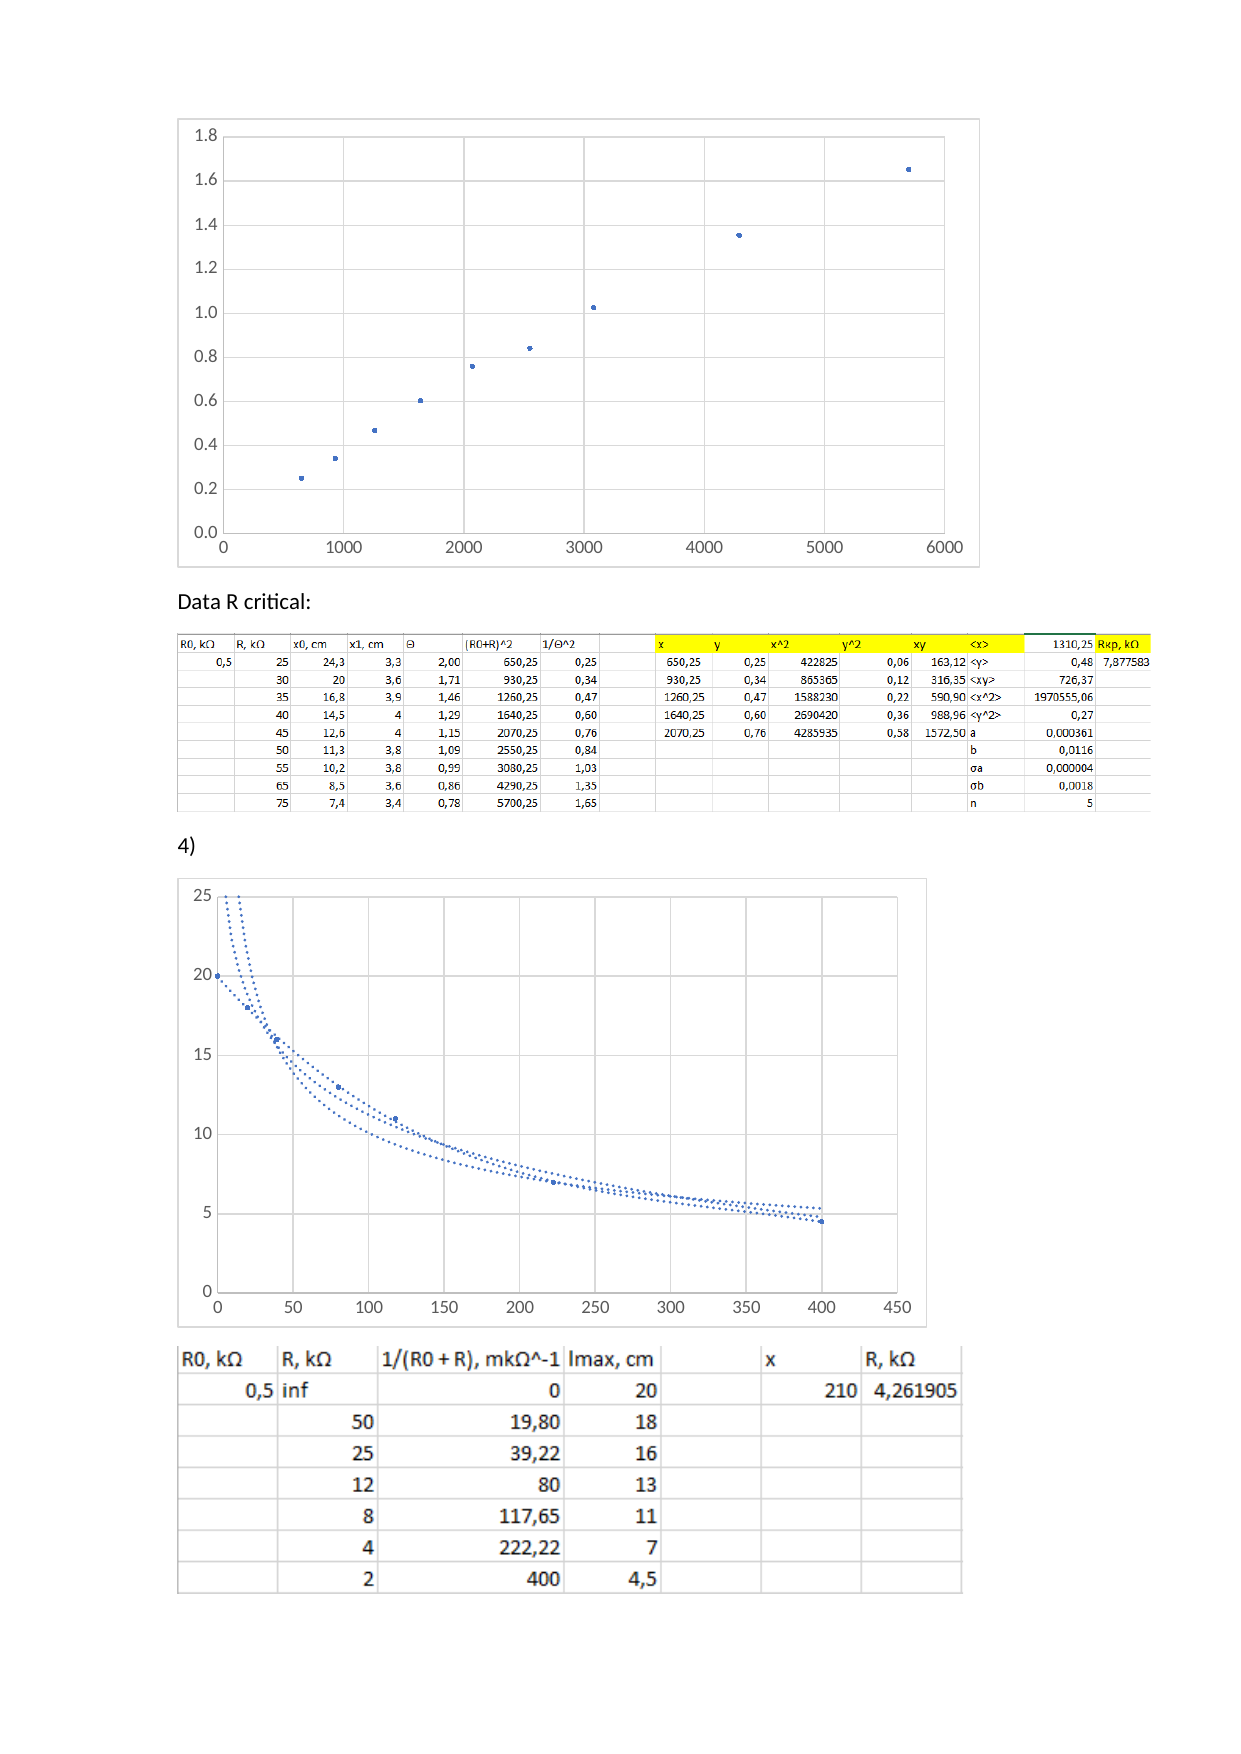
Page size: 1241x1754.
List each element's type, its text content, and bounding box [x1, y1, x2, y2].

text Data R critical: [177, 587, 1152, 615]
picture [177, 633, 1151, 812]
picture [177, 1346, 964, 1594]
text 4) [177, 831, 1152, 859]
